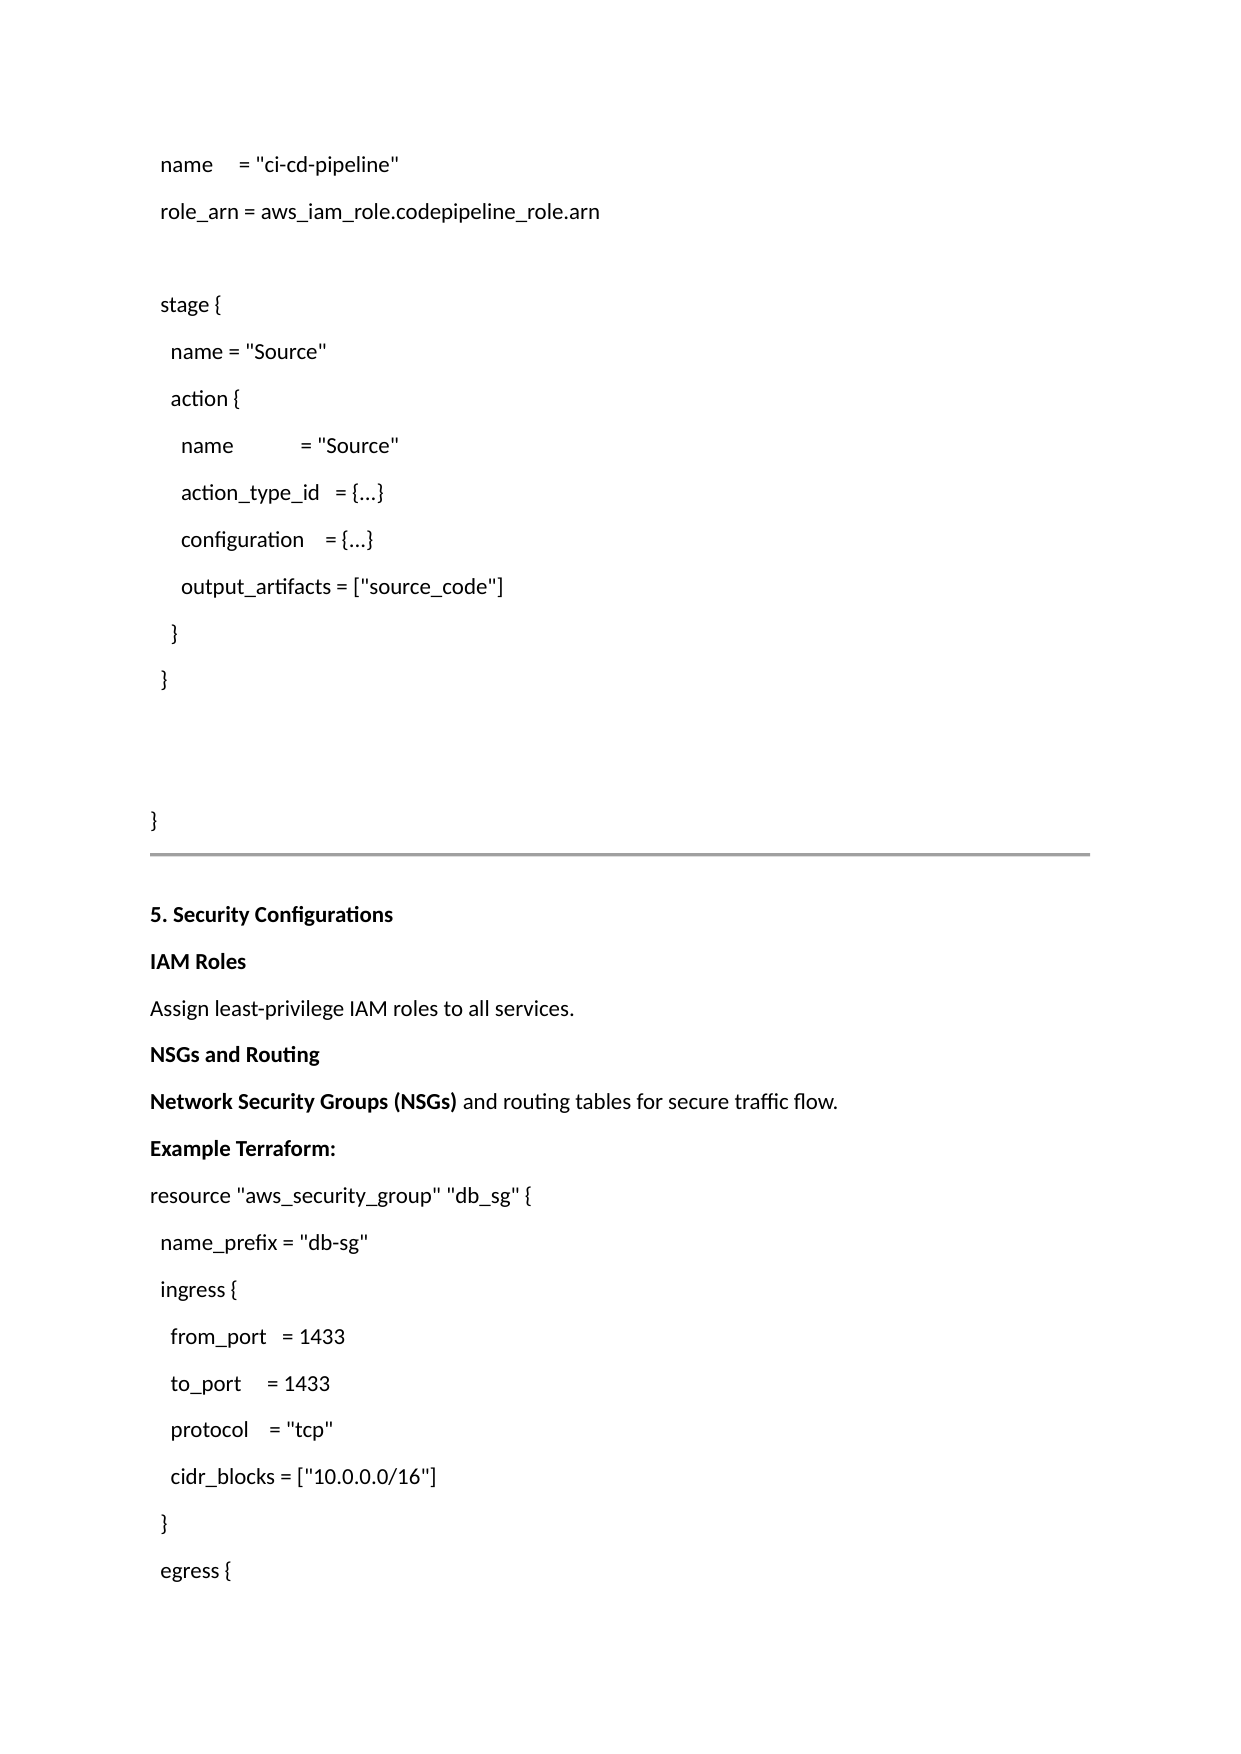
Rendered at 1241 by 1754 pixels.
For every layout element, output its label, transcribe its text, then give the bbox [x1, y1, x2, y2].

text action_type_id = {...} [150, 478, 1090, 506]
text } [150, 619, 1090, 647]
text resource "aws_security_group" "db_sg" { [150, 1181, 1090, 1209]
text Assign least-privilege IAM roles to all services. [150, 994, 1090, 1022]
text } [150, 806, 1090, 834]
text name_prefix = "db-sg" [150, 1228, 1090, 1256]
text egress { [150, 1556, 1090, 1584]
text role_arn = aws_iam_role.codepipeline_role.arn [150, 197, 1090, 225]
text protocol = "tcp" [150, 1416, 1090, 1444]
text ingress { [150, 1275, 1090, 1303]
text stage { [150, 291, 1090, 319]
text configuration = {...} [150, 525, 1090, 553]
text cidr_blocks = ["10.0.0.0/16"] [150, 1462, 1090, 1491]
text NSGs and Routing [150, 1041, 1090, 1069]
text Example Terraform: [150, 1134, 1090, 1162]
text } [150, 666, 1090, 694]
text name = "Source" [150, 431, 1090, 459]
text name = "Source" [150, 337, 1090, 366]
text Network Security Groups (NSGs) and routing tables for secure traffic flow. [150, 1087, 1090, 1116]
text name = "ci-cd-pipeline" [150, 150, 1090, 178]
text to_port = 1433 [150, 1369, 1090, 1397]
text 5. Security Configurations [150, 900, 1090, 928]
text IAM Roles [150, 947, 1090, 975]
text action { [150, 384, 1090, 412]
text output_artifacts = ["source_code"] [150, 572, 1090, 600]
text from_port = 1433 [150, 1322, 1090, 1350]
text } [150, 1509, 1090, 1537]
